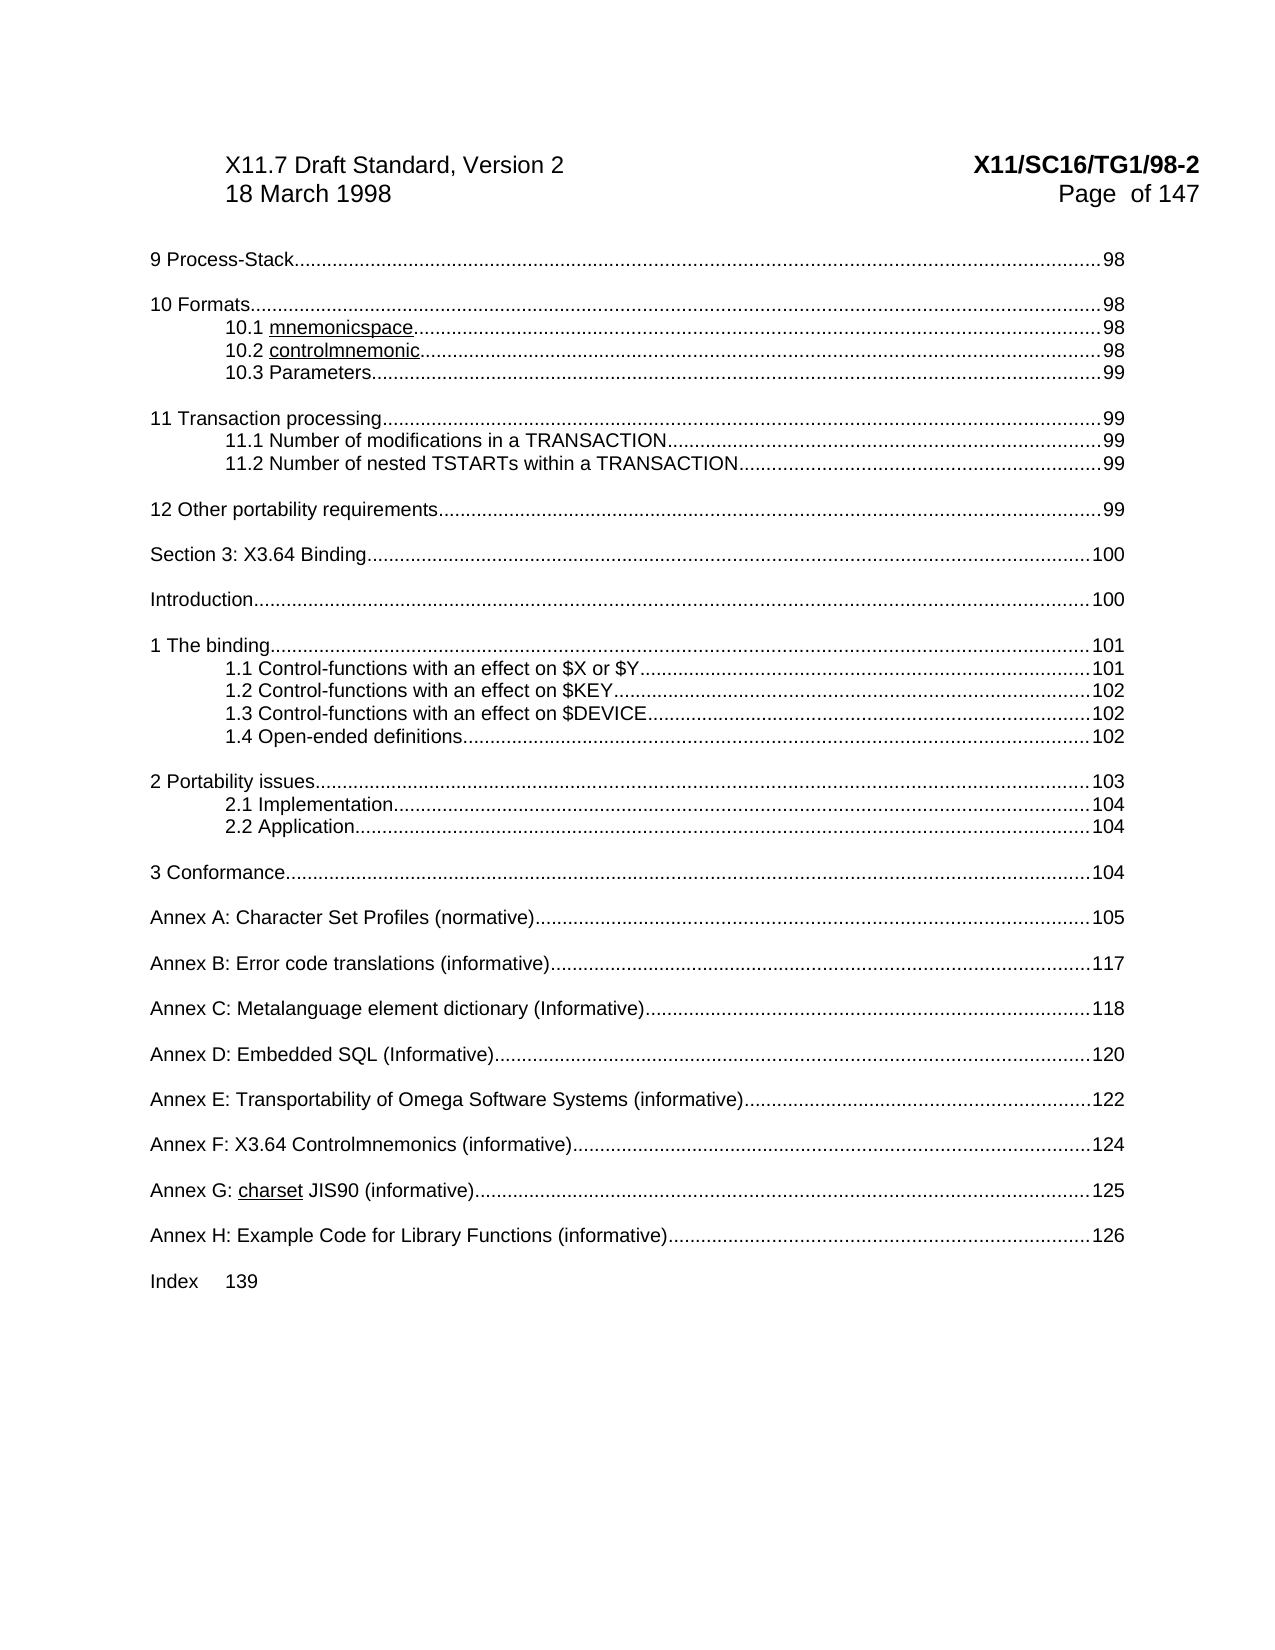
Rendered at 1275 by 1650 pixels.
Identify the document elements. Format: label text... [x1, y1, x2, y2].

text 1.1 Control-functions with an effect on $X or $Y 101 [225, 656, 1125, 679]
text 12 Other portability requirements 99 [150, 497, 1125, 520]
text Annex A: Character Set Profiles (normative) 105 [150, 906, 1125, 929]
text 10 Formats 98 [150, 293, 1125, 316]
text 11.1 Number of modifications in a TRANSACTION 99 [225, 429, 1125, 452]
text Annex F: X3.64 Controlmnemonics (informative) 124 [150, 1133, 1125, 1156]
text Index 139 [150, 1269, 1125, 1292]
text 3 Conformance 104 [150, 861, 1125, 883]
text 1.2 Control-functions with an effect on $KEY 102 [225, 679, 1125, 702]
text Annex B: Error code translations (informative) 117 [150, 952, 1125, 974]
text 10.1 mnemonicspace 98 [225, 316, 1125, 338]
text 2.1 Implementation 104 [225, 793, 1125, 815]
text Annex D: Embedded SQL (Informative) 120 [150, 1042, 1125, 1065]
text Annex E: Transportability of Omega Software Systems (informative) 122 [150, 1088, 1125, 1111]
text 1.4 Open-ended definitions 102 [225, 724, 1125, 747]
text 10.3 Parameters 99 [225, 361, 1125, 384]
text 2 Portability issues 103 [150, 770, 1125, 793]
text Annex C: Metalanguage element dictionary (Informative) 118 [150, 997, 1125, 1020]
text 10.2 controlmnemonic 98 [225, 338, 1125, 361]
text 11 Transaction processing 99 [150, 407, 1125, 429]
text Introduction 100 [150, 588, 1125, 611]
text 1 The binding 101 [150, 634, 1125, 656]
text 1.3 Control-functions with an effect on $DEVICE 102 [225, 702, 1125, 724]
text 2.2 Application 104 [225, 815, 1125, 838]
text 9 Process-Stack 98 [150, 248, 1125, 270]
text Section 3: X3.64 Binding 100 [150, 543, 1125, 566]
text Annex H: Example Code for Library Functions (informative) 126 [150, 1224, 1125, 1247]
text 11.2 Number of nested TSTARTs within a TRANSACTION 99 [225, 452, 1125, 475]
text Annex G: charset JIS90 (informative) 125 [150, 1179, 1125, 1201]
